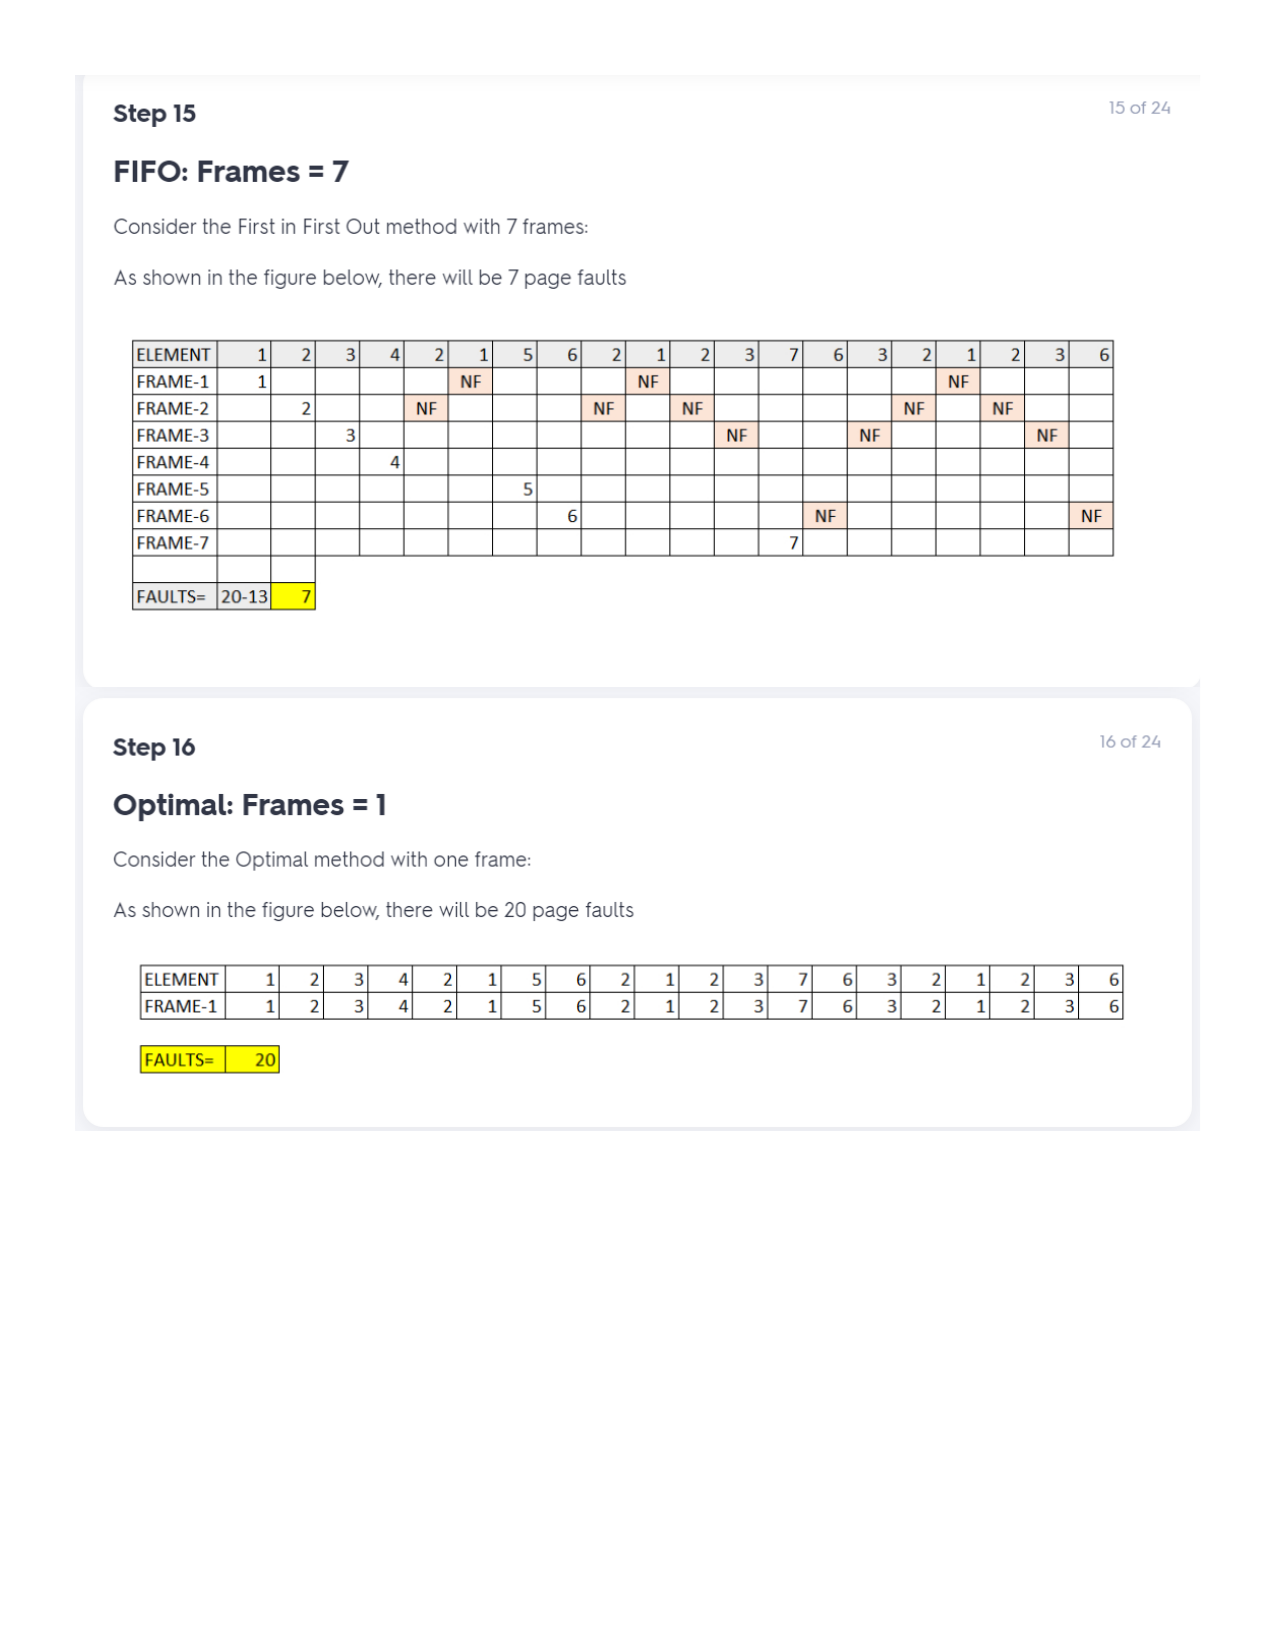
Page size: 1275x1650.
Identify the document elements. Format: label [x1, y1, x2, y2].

picture [75, 75, 1200, 1131]
